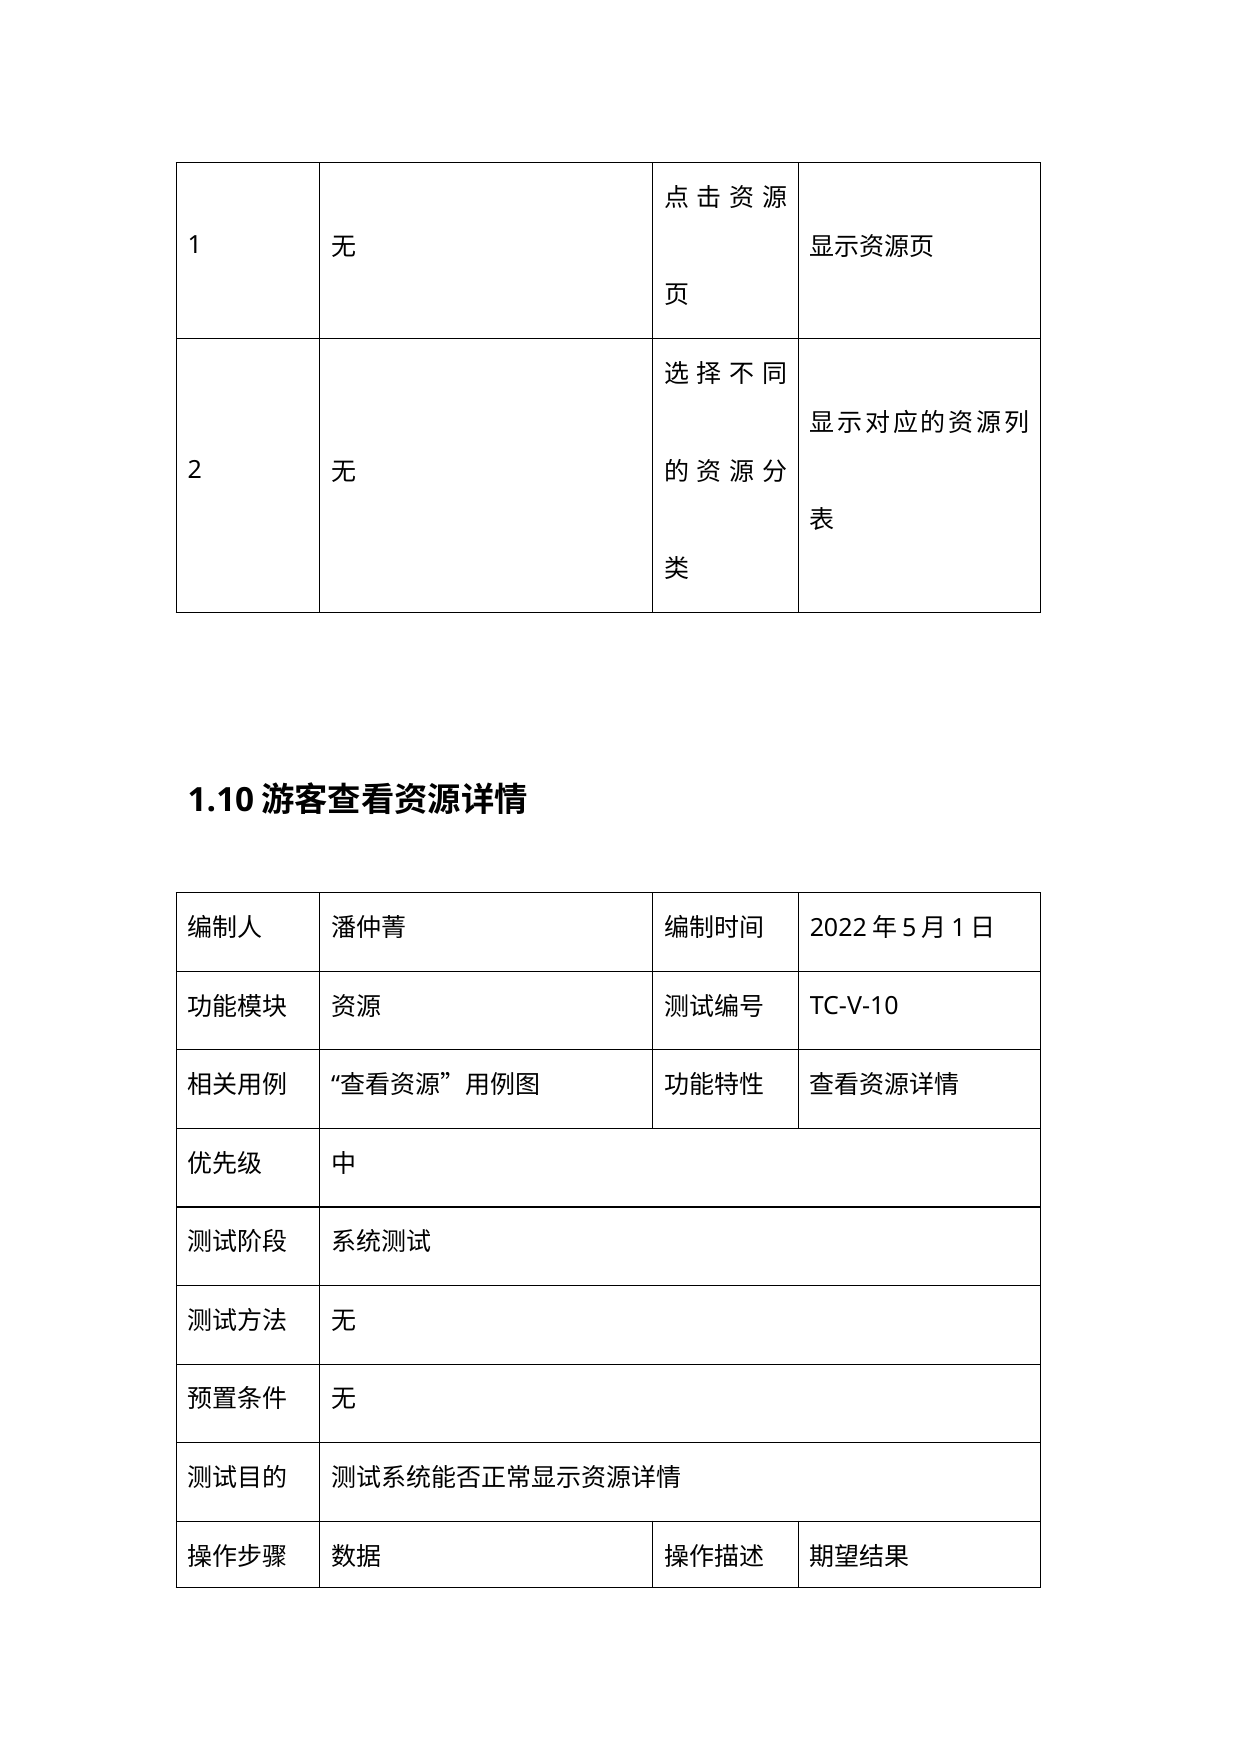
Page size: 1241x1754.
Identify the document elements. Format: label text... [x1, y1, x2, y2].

table_cell “查看资源”用例图 [320, 1050, 652, 1128]
table_cell 资源 [320, 972, 652, 1049]
table_cell 无 [320, 339, 652, 612]
table_cell 相关用例 [177, 1050, 319, 1128]
table_cell 2 [177, 339, 319, 612]
table_header 编制时间 [653, 893, 798, 971]
table_header 潘仲菁 [320, 893, 652, 971]
table_cell 测试系统能否正常显示资源详情 [320, 1443, 1040, 1521]
table_cell 测试方法 [177, 1286, 319, 1363]
table_cell 查看资源详情 [799, 1050, 1040, 1128]
table_header 编制人 [177, 893, 319, 971]
table_cell 显示对应的资源列表 [799, 339, 1040, 612]
table_cell 中 [320, 1129, 1040, 1206]
table_cell 功能模块 [177, 972, 319, 1049]
table_cell 操作描述 [653, 1522, 798, 1587]
table_cell 操作步骤 [177, 1522, 319, 1587]
table_cell 无 [320, 1286, 1040, 1363]
table_cell 测试目的 [177, 1443, 319, 1521]
table_cell 选择不同的资源分类 [653, 339, 798, 612]
table_cell 功能特性 [653, 1050, 798, 1128]
table_cell 系统测试 [320, 1208, 1040, 1285]
subtitle 1.10游客查看资源详情 [187, 765, 1053, 830]
table_cell 期望结果 [799, 1522, 1040, 1587]
table_cell 无 [320, 163, 652, 338]
table_cell 点击资源页 [653, 163, 798, 338]
table_cell 无 [320, 1365, 1040, 1442]
table_cell TC-V-10 [799, 972, 1040, 1049]
table_cell 1 [177, 163, 319, 338]
table_cell 显示资源页 [799, 163, 1040, 338]
table_header 2022年5月1日 [799, 893, 1040, 971]
table_cell 数据 [320, 1522, 652, 1587]
table_cell 测试编号 [653, 972, 798, 1049]
table_cell 优先级 [177, 1129, 319, 1206]
table_cell 测试阶段 [177, 1208, 319, 1285]
table_cell 预置条件 [177, 1365, 319, 1442]
